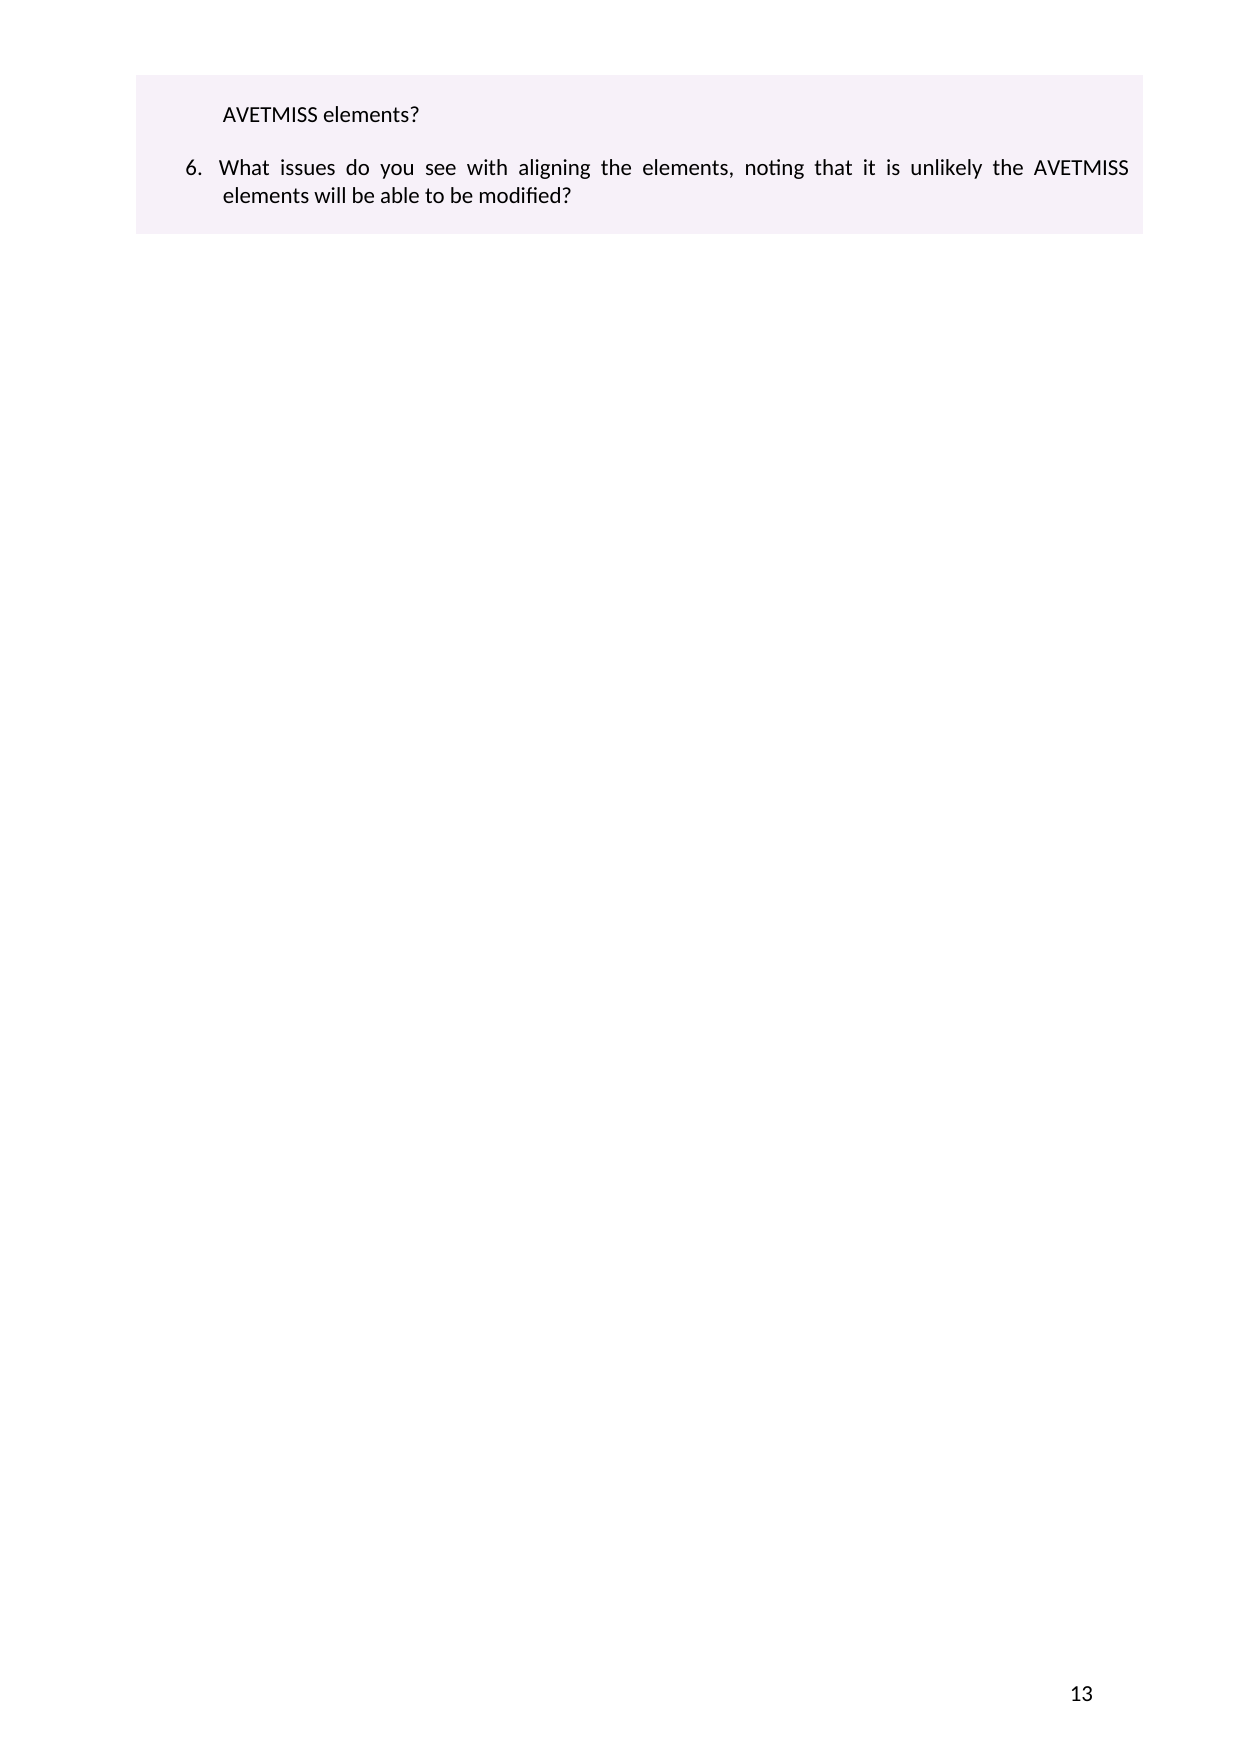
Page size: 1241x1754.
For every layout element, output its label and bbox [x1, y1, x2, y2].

table_header [136, 75, 1143, 234]
